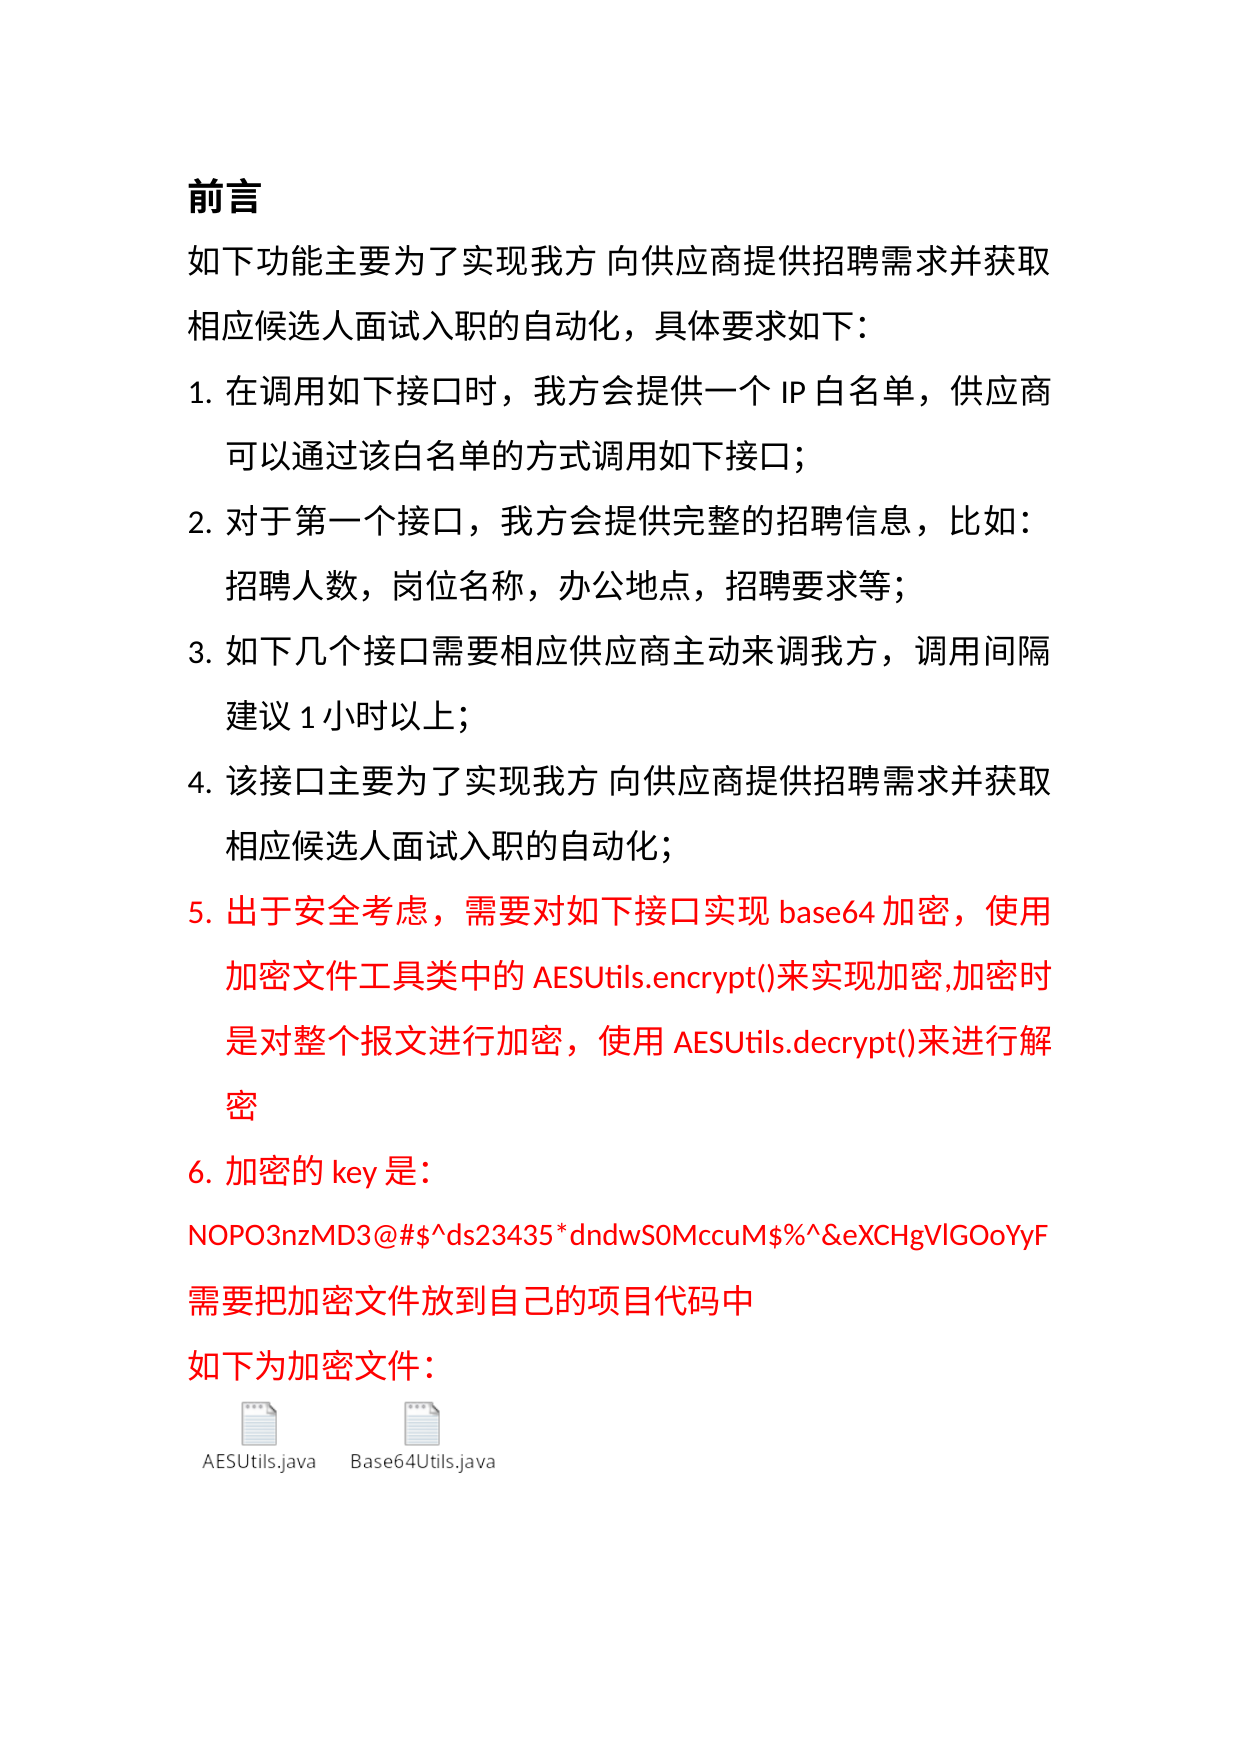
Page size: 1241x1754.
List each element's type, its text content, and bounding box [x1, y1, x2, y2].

list 该接口主要为了实现我方 向供应商提供招聘需求并获取相应候选人面试入职的自动化； [187, 747, 1053, 877]
text 前言 [187, 162, 1053, 227]
text 如下功能主要为了实现我方 向供应商提供招聘需求并获取相应候选人面试入职的自动化，具体要求如下： [187, 227, 1053, 357]
text 如下为加密文件： [187, 1332, 1053, 1397]
text NOPO3nzMD3@#$^ds23435*dndwS0MccuM$%^&eXCHgVlGOoYyF [187, 1202, 1053, 1267]
list 如下几个接口需要相应供应商主动来调我方，调用间隔建议1小时以上； [187, 617, 1053, 747]
list 出于安全考虑，需要对如下接口实现base64加密，使用加密文件工具类中的AESUtils.encrypt()来实现加密,加密时是对整个报文进行加密，使用AESUtils.decrypt()来进行解密 [187, 877, 1053, 1137]
list 加密的key是： [187, 1137, 1053, 1202]
text 需要把加密文件放到自己的项目代码中 [187, 1267, 1053, 1332]
list 在调用如下接口时，我方会提供一个IP白名单，供应商可以通过该白名单的方式调用如下接口； [187, 357, 1053, 487]
list 对于第一个接口，我方会提供完整的招聘信息，比如：招聘人数，岗位名称，办公地点，招聘要求等； [187, 487, 1053, 617]
